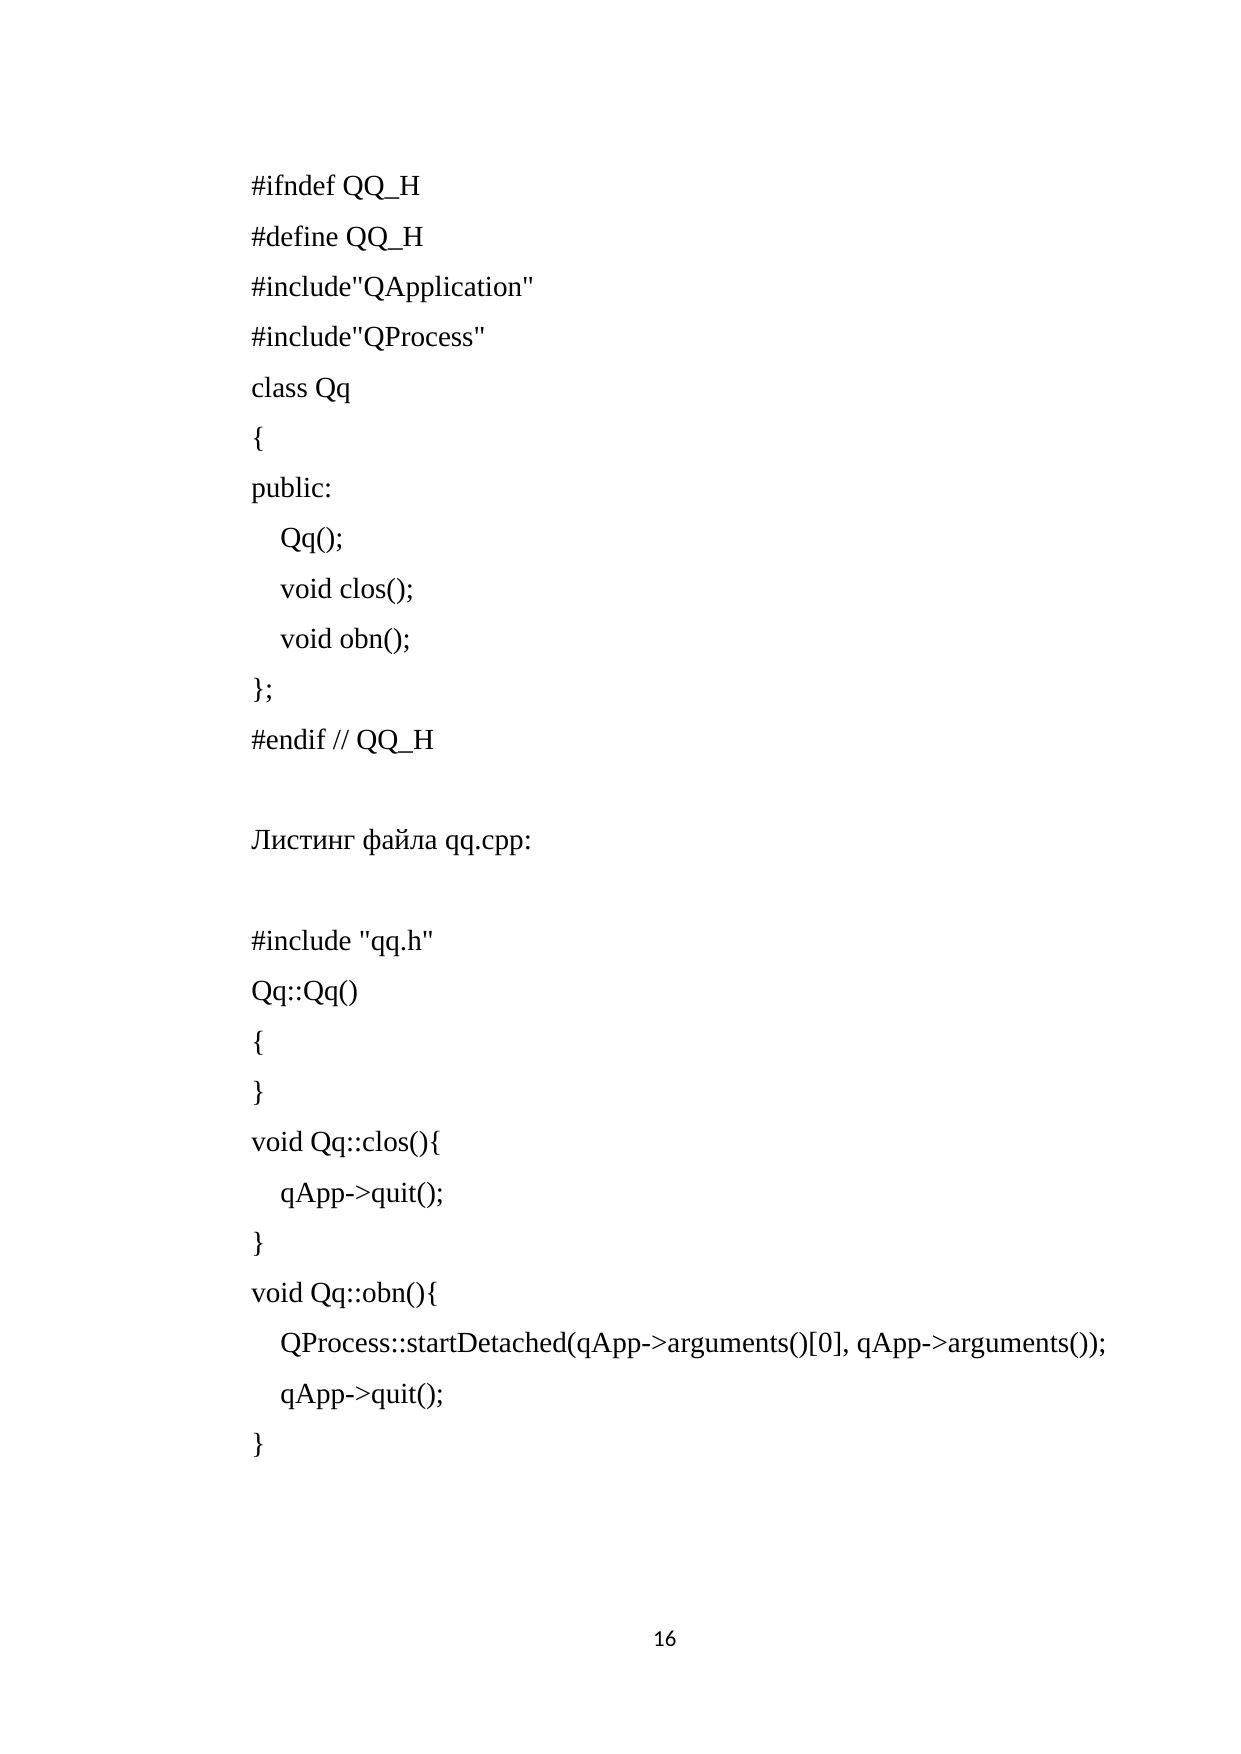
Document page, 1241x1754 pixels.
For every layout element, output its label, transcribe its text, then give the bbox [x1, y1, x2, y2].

text #include"QApplication" [177, 269, 1152, 303]
text qApp->quit(); [177, 1376, 1152, 1409]
text #endif // QQ_H [177, 722, 1152, 755]
text } [177, 1074, 1152, 1108]
text #ifndef QQ_H [177, 168, 1152, 202]
text void clos(); [177, 571, 1152, 604]
text void Qq::obn(){ [177, 1275, 1152, 1309]
text } [177, 1426, 1152, 1460]
text void Qq::clos(){ [177, 1124, 1152, 1158]
text Qq(); [177, 521, 1152, 554]
text }; [177, 672, 1152, 705]
text { [177, 1024, 1152, 1057]
text class Qq [177, 370, 1152, 403]
text void obn(); [177, 621, 1152, 655]
text Qq::Qq() [177, 973, 1152, 1007]
text #define QQ_H [177, 219, 1152, 252]
text public: [177, 470, 1152, 504]
text Листинг файла qq.cpp: [177, 822, 1152, 856]
text #include"QProcess" [177, 319, 1152, 353]
text qApp->quit(); [177, 1175, 1152, 1208]
text QProcess::startDetached(qApp->arguments()[0], qApp->arguments()); [177, 1326, 1152, 1359]
text #include "qq.h" [177, 923, 1152, 957]
text } [177, 1225, 1152, 1258]
text { [177, 420, 1152, 453]
